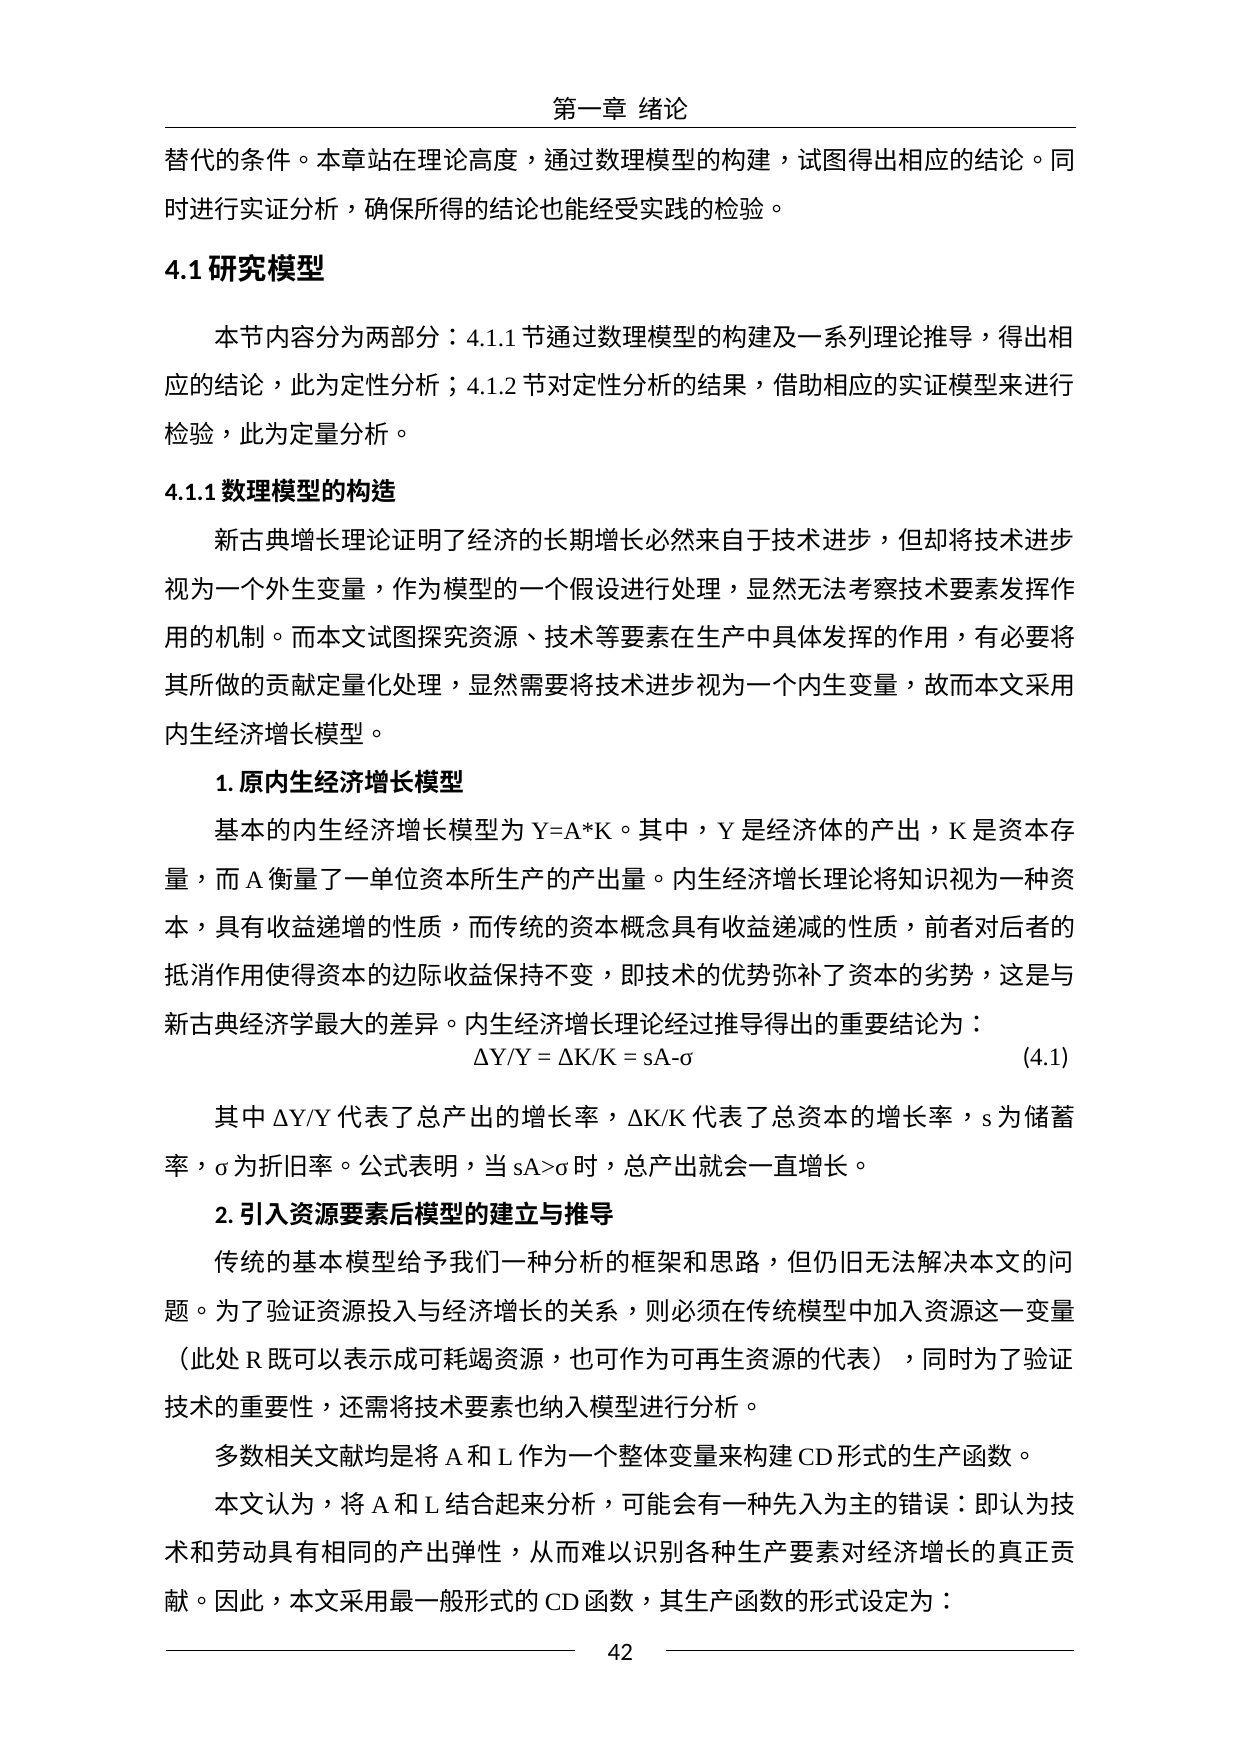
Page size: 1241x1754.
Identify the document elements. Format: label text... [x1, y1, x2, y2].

text 基本的内生经济增长模型为Y=A*K。其中，Y是经济体的产出，K是资本存量，而A衡量了一单位资本所生产的产出量。内生经济增长理论将知识视为一种资本，具有收益递增的性质，而传统的资本概念具有收益递减的性质，前者对后者的抵消作用使得资本的边际收益保持不变，即技术的优势弥补了资本的劣势，这是与新古典经济学最大的差异。内生经济增长理论经过推导得出的重要结论为： [164, 798, 1076, 1039]
subtitle 4.1.1 数理模型的构造 [164, 473, 1076, 508]
text 其中ΔY/Y代表了总产出的增长率，ΔK/K代表了总资本的增长率，s为储蓄率，σ为折旧率。公式表明，当sA>σ时，总产出就会一直增长。 [164, 1084, 1076, 1181]
text 2. 引入资源要素后模型的建立与推导 [164, 1181, 1076, 1229]
subtitle 4.1 研究模型 [164, 248, 1076, 288]
text 本节内容分为两部分：4.1.1节通过数理模型的构建及一系列理论推导，得出相应的结论，此为定性分析；4.1.2节对定性分析的结果，借助相应的实证模型来进行检验，此为定量分析。 [164, 304, 1076, 449]
text 1. 原内生经济增长模型 [164, 749, 1076, 798]
text 本文认为，将A和L结合起来分析，可能会有一种先入为主的错误：即认为技术和劳动具有相同的产出弹性，从而难以识别各种生产要素对经济增长的真正贡献。因此，本文采用最一般形式的CD函数，其生产函数的形式设定为： [164, 1471, 1076, 1616]
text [164, 128, 1076, 224]
text 传统的基本模型给予我们一种分析的框架和思路，但仍旧无法解决本文的问题。为了验证资源投入与经济增长的关系，则必须在传统模型中加入资源这一变量（此处R既可以表示成可耗竭资源，也可作为可再生资源的代表），同时为了验证技术的重要性，还需将技术要素也纳入模型进行分析。 [164, 1229, 1076, 1423]
text 多数相关文献均是将A和L作为一个整体变量来构建CD形式的生产函数。 [164, 1423, 1076, 1471]
text ΔY/Y = ΔK/K = sA-σ (4.1) [164, 1041, 1076, 1072]
text 新古典增长理论证明了经济的长期增长必然来自于技术进步，但却将技术进步视为一个外生变量，作为模型的一个假设进行处理，显然无法考察技术要素发挥作用的机制。而本文试图探究资源、技术等要素在生产中具体发挥的作用，有必要将其所做的贡献定量化处理，显然需要将技术进步视为一个内生变量，故而本文采用内生经济增长模型。 [164, 508, 1076, 749]
